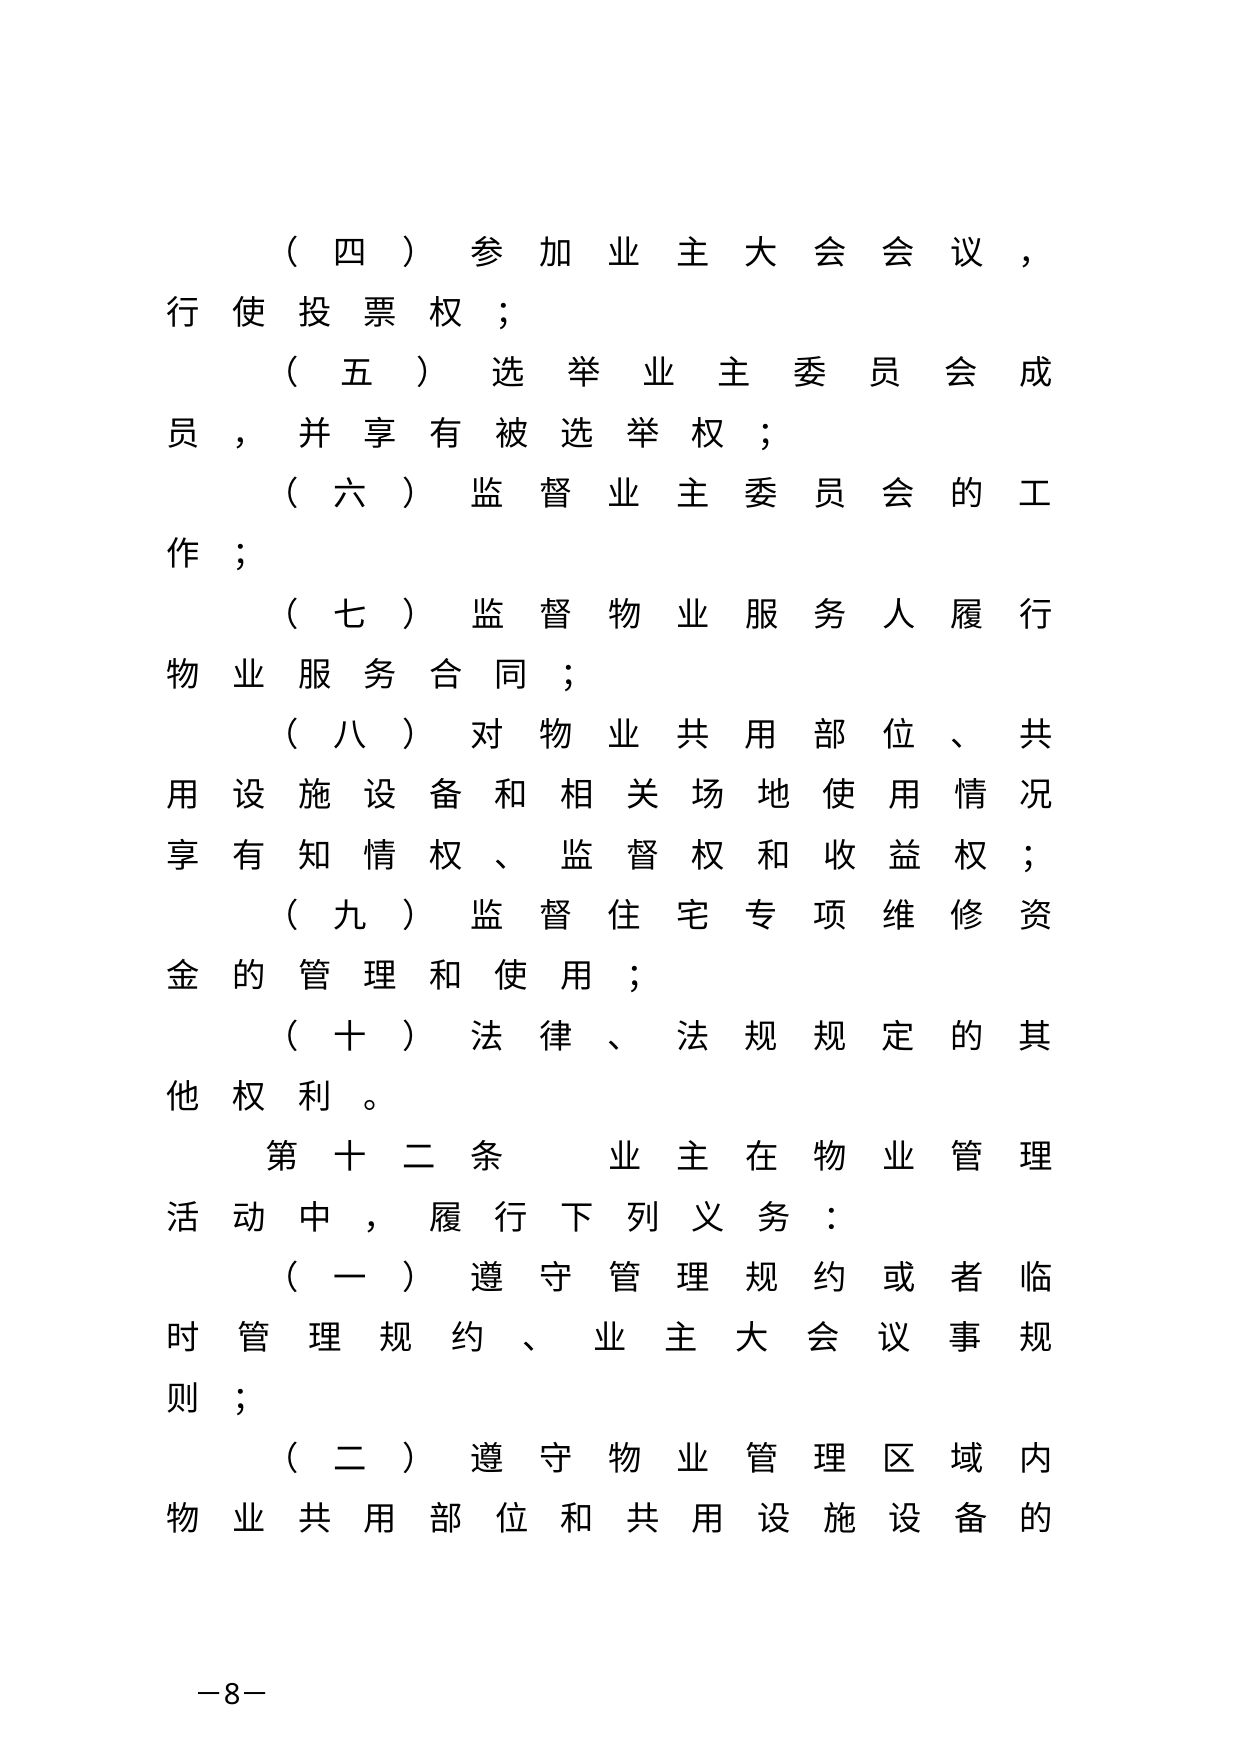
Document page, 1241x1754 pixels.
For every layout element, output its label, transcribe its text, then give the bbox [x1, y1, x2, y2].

text （四）参加业主大会会议，行使投票权； [167, 219, 1085, 340]
text （八）对物业共用部位、共用设施设备和相关场地使用情况享有知情权、监督权和收益权； [167, 702, 1085, 883]
text （十）法律、法规规定的其他权利。 [167, 1003, 1085, 1124]
text （五）选举业主委员会成员，并享有被选举权； [167, 340, 1085, 461]
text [167, 1426, 1085, 1546]
text 第十二条 业主在物业管理活动中，履行下列义务： [167, 1124, 1085, 1245]
text （七）监督物业服务人履行物业服务合同； [167, 581, 1085, 702]
text （六）监督业主委员会的工作； [167, 461, 1085, 581]
text （九）监督住宅专项维修资金的管理和使用； [167, 883, 1085, 1003]
text （一）遵守管理规约或者临时管理规约、业主大会议事规则； [167, 1245, 1085, 1426]
